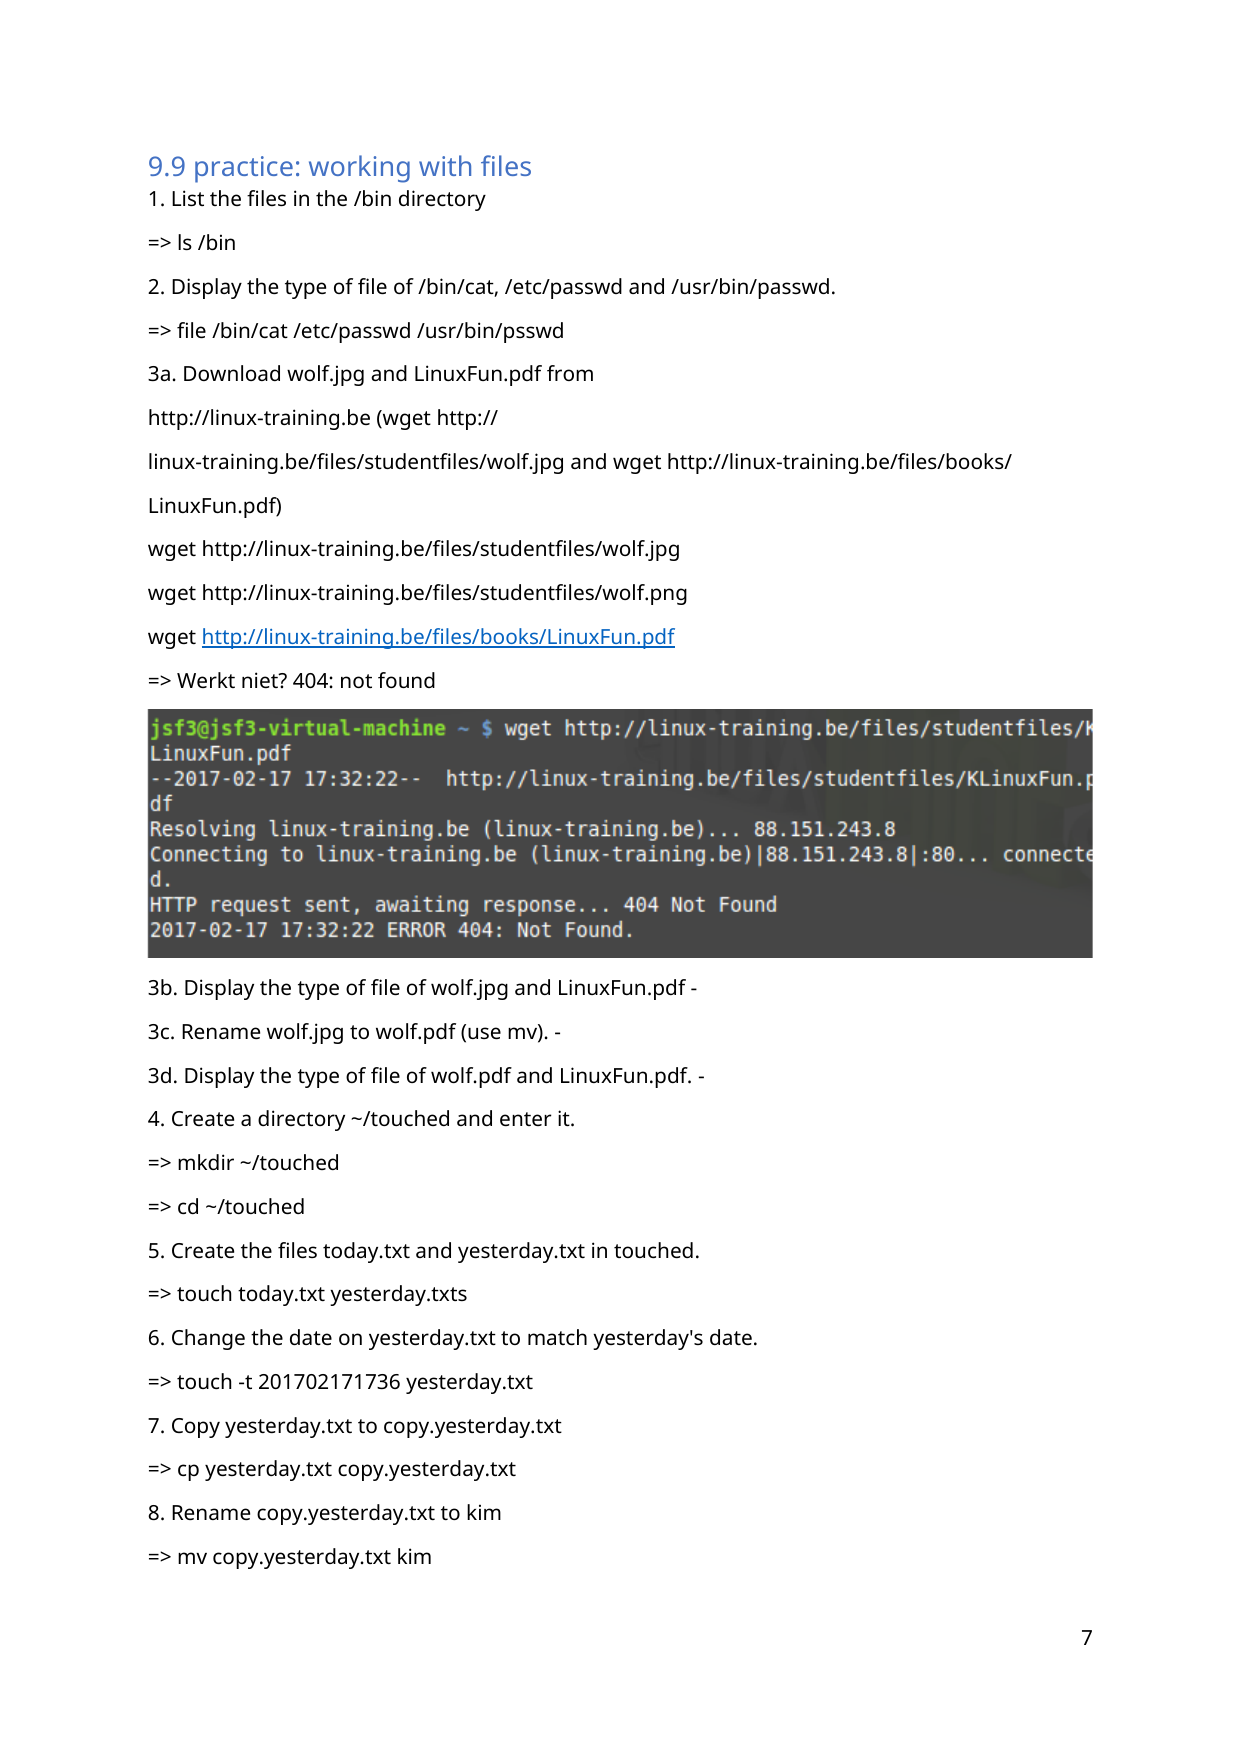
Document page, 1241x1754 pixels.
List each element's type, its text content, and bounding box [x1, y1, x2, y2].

text => cd ~/touched [148, 1192, 1093, 1220]
text 5. Create the files today.txt and yesterday.txt in touched. [148, 1236, 1093, 1264]
text linux-training.be/files/studentfiles/wolf.jpg and wget http://linux-training.be/files/books/ [148, 447, 1093, 475]
text 3c. Rename wolf.jpg to wolf.pdf (use mv). - [148, 1017, 1093, 1045]
text => mv copy.yesterday.txt kim [148, 1542, 1093, 1570]
text 8. Rename copy.yesterday.txt to kim [148, 1498, 1093, 1527]
text => cp yesterday.txt copy.yesterday.txt [148, 1454, 1093, 1483]
text => mkdir ~/touched [148, 1148, 1093, 1177]
text 7. Copy yesterday.txt to copy.yesterday.txt [148, 1411, 1093, 1439]
text 6. Change the date on yesterday.txt to match yesterday's date. [148, 1323, 1093, 1352]
text 1. List the files in the /bin directory [148, 184, 1093, 213]
text 3a. Download wolf.jpg and LinuxFun.pdf from [148, 359, 1093, 388]
text => touch -t 201702171736 yesterday.txt [148, 1367, 1093, 1395]
text wget http://linux-training.be/files/studentfiles/wolf.jpg [148, 534, 1093, 563]
text wget http://linux-training.be/files/studentfiles/wolf.png [148, 578, 1093, 607]
subtitle 9.9 practice: working with files [148, 148, 1093, 184]
text => file /bin/cat /etc/passwd /usr/bin/psswd [148, 316, 1093, 344]
text 3b. Display the type of file of wolf.jpg and LinuxFun.pdf - [148, 973, 1093, 1002]
text 4. Create a directory ~/touched and enter it. [148, 1104, 1093, 1133]
text 3d. Display the type of file of wolf.pdf and LinuxFun.pdf. - [148, 1061, 1093, 1089]
text => Werkt niet? 404: not found [148, 666, 1093, 694]
text => ls /bin [148, 228, 1093, 257]
picture [147, 709, 1093, 958]
text LinuxFun.pdf) [148, 491, 1093, 519]
text 2. Display the type of file of /bin/cat, /etc/passwd and /usr/bin/passwd. [148, 272, 1093, 300]
text wget http://linux-training.be/files/books/LinuxFun.pdf [148, 622, 1093, 650]
text http://linux-training.be (wget http:// [148, 403, 1093, 432]
text => touch today.txt yesterday.txts [148, 1279, 1093, 1308]
